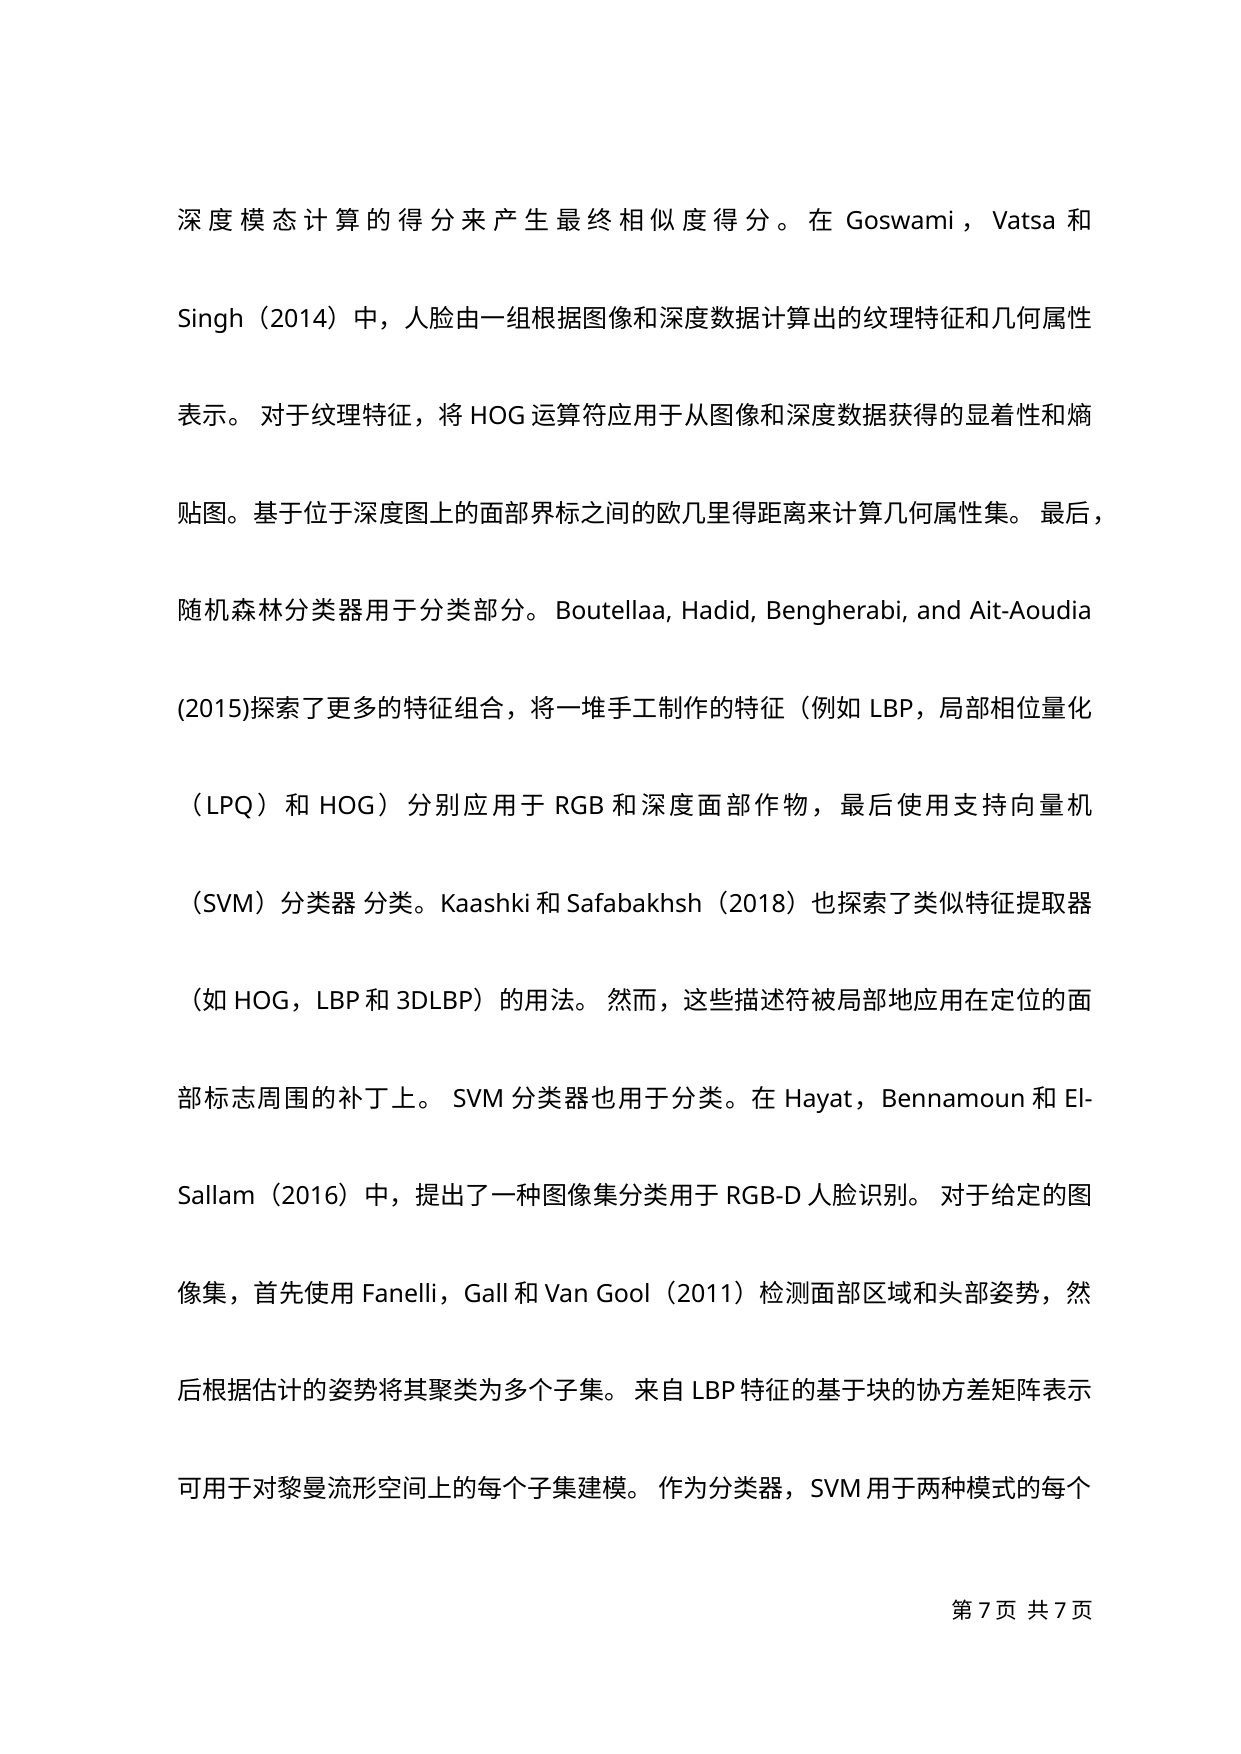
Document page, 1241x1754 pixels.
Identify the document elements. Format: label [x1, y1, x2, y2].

text [177, 186, 1092, 1519]
